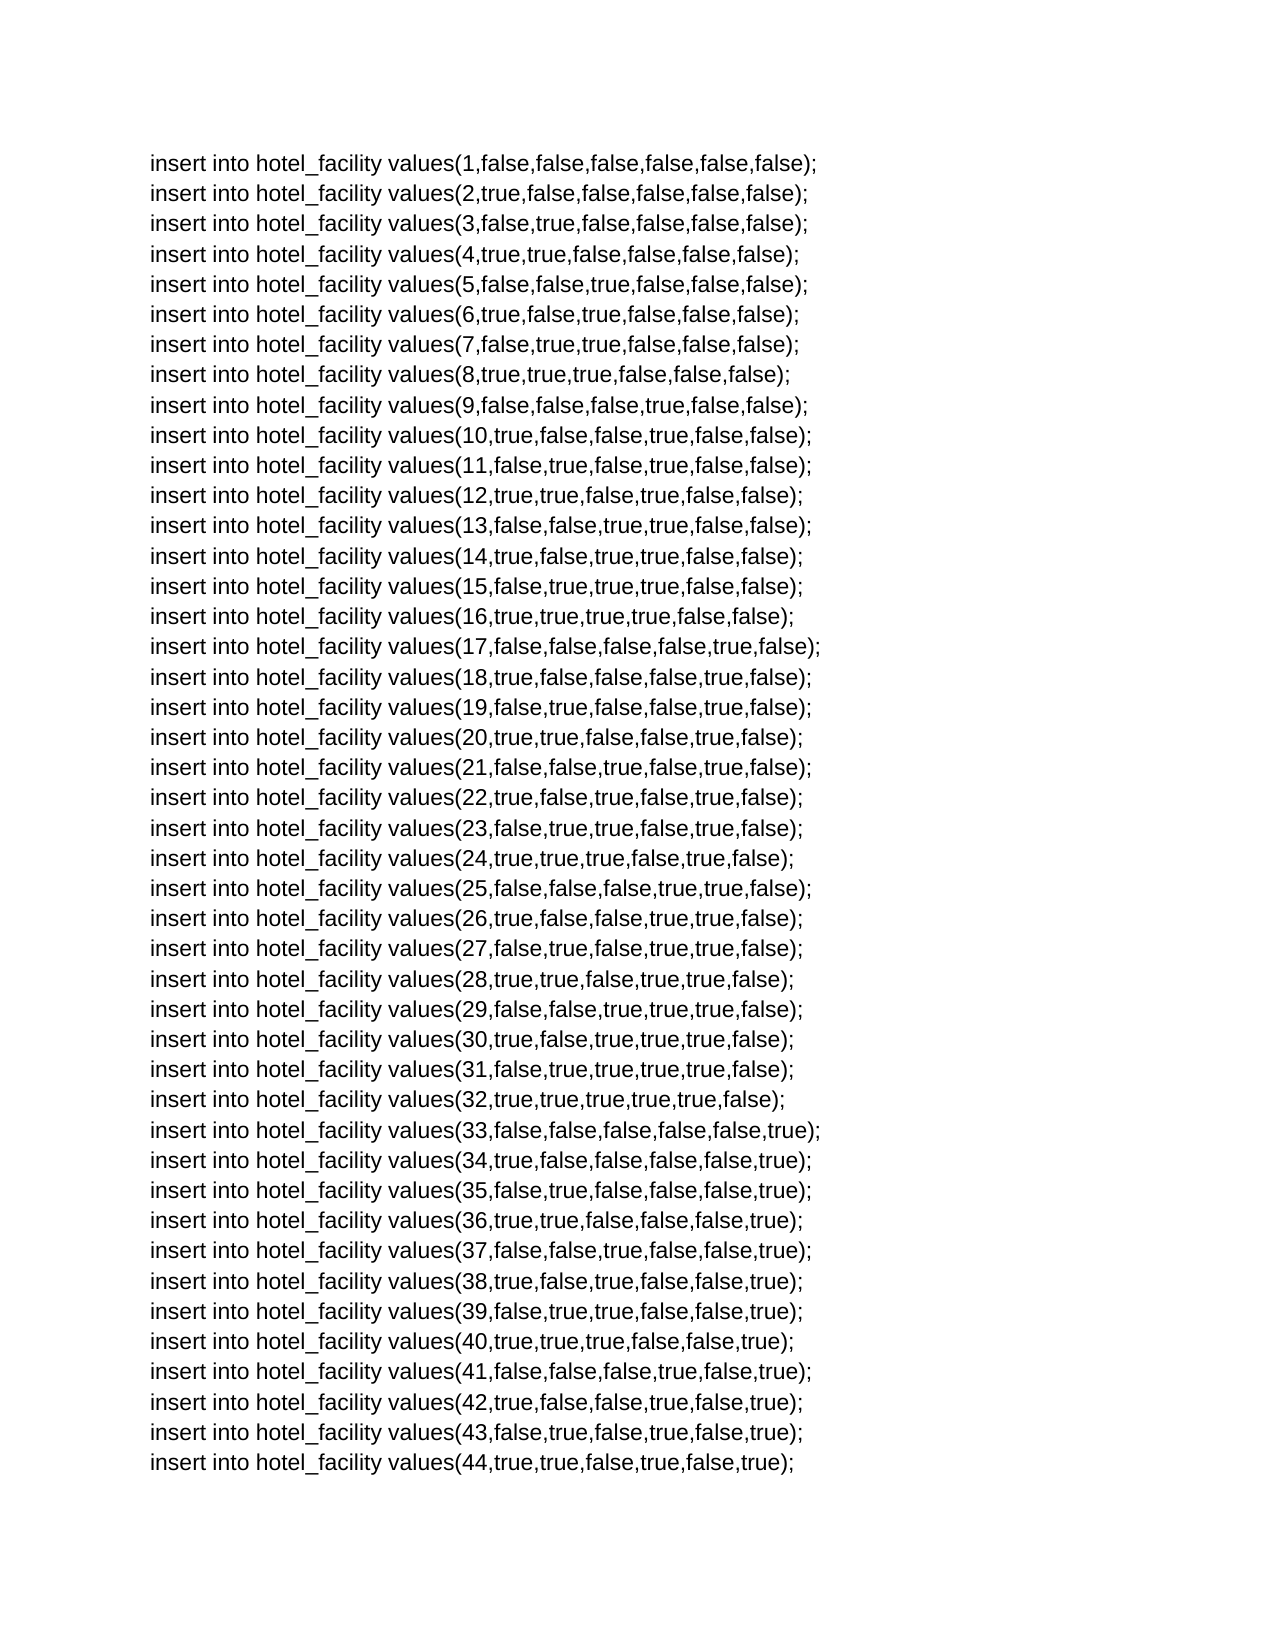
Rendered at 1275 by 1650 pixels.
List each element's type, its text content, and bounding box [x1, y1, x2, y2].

text insert into hotel_facility values(32,true,true,true,true,true,false); [150, 1086, 1125, 1113]
text insert into hotel_facility values(36,true,true,false,false,false,true); [150, 1207, 1125, 1234]
text insert into hotel_facility values(20,true,true,false,false,true,false); [150, 724, 1125, 750]
text insert into hotel_facility values(14,true,false,true,true,false,false); [150, 543, 1125, 569]
text insert into hotel_facility values(38,true,false,true,false,false,true); [150, 1268, 1125, 1294]
text insert into hotel_facility values(2,true,false,false,false,false,false); [150, 180, 1125, 207]
text insert into hotel_facility values(17,false,false,false,false,true,false); [150, 633, 1125, 660]
text insert into hotel_facility values(42,true,false,false,true,false,true); [150, 1388, 1125, 1415]
text insert into hotel_facility values(22,true,false,true,false,true,false); [150, 784, 1125, 811]
text insert into hotel_facility values(34,true,false,false,false,false,true); [150, 1147, 1125, 1173]
text insert into hotel_facility values(29,false,false,true,true,true,false); [150, 996, 1125, 1022]
text insert into hotel_facility values(10,true,false,false,true,false,false); [150, 422, 1125, 448]
text insert into hotel_facility values(39,false,true,true,false,false,true); [150, 1298, 1125, 1324]
text insert into hotel_facility values(16,true,true,true,true,false,false); [150, 603, 1125, 629]
text insert into hotel_facility values(19,false,true,false,false,true,false); [150, 694, 1125, 720]
text insert into hotel_facility values(3,false,true,false,false,false,false); [150, 210, 1125, 237]
text insert into hotel_facility values(26,true,false,false,true,true,false); [150, 905, 1125, 932]
text insert into hotel_facility values(23,false,true,true,false,true,false); [150, 814, 1125, 841]
text insert into hotel_facility values(43,false,true,false,true,false,true); [150, 1419, 1125, 1445]
text insert into hotel_facility values(7,false,true,true,false,false,false); [150, 331, 1125, 358]
text insert into hotel_facility values(37,false,false,true,false,false,true); [150, 1237, 1125, 1264]
text insert into hotel_facility values(33,false,false,false,false,false,true); [150, 1117, 1125, 1143]
text insert into hotel_facility values(6,true,false,true,false,false,false); [150, 301, 1125, 327]
text insert into hotel_facility values(44,true,true,false,true,false,true); [150, 1449, 1125, 1475]
text insert into hotel_facility values(12,true,true,false,true,false,false); [150, 482, 1125, 509]
text insert into hotel_facility values(28,true,true,false,true,true,false); [150, 966, 1125, 992]
text insert into hotel_facility values(21,false,false,true,false,true,false); [150, 754, 1125, 781]
text insert into hotel_facility values(4,true,true,false,false,false,false); [150, 241, 1125, 267]
text insert into hotel_facility values(41,false,false,false,true,false,true); [150, 1358, 1125, 1385]
text insert into hotel_facility values(18,true,false,false,false,true,false); [150, 663, 1125, 690]
text insert into hotel_facility values(30,true,false,true,true,true,false); [150, 1026, 1125, 1052]
text insert into hotel_facility values(24,true,true,true,false,true,false); [150, 845, 1125, 871]
text insert into hotel_facility values(27,false,true,false,true,true,false); [150, 935, 1125, 962]
text insert into hotel_facility values(5,false,false,true,false,false,false); [150, 271, 1125, 297]
text insert into hotel_facility values(35,false,true,false,false,false,true); [150, 1177, 1125, 1203]
text insert into hotel_facility values(11,false,true,false,true,false,false); [150, 452, 1125, 478]
text insert into hotel_facility values(9,false,false,false,true,false,false); [150, 392, 1125, 418]
text insert into hotel_facility values(40,true,true,true,false,false,true); [150, 1328, 1125, 1354]
text insert into hotel_facility values(13,false,false,true,true,false,false); [150, 512, 1125, 539]
text insert into hotel_facility values(15,false,true,true,true,false,false); [150, 573, 1125, 599]
text insert into hotel_facility values(31,false,true,true,true,true,false); [150, 1056, 1125, 1083]
text insert into hotel_facility values(1,false,false,false,false,false,false); [150, 150, 1125, 176]
text insert into hotel_facility values(25,false,false,false,true,true,false); [150, 875, 1125, 901]
text insert into hotel_facility values(8,true,true,true,false,false,false); [150, 361, 1125, 388]
